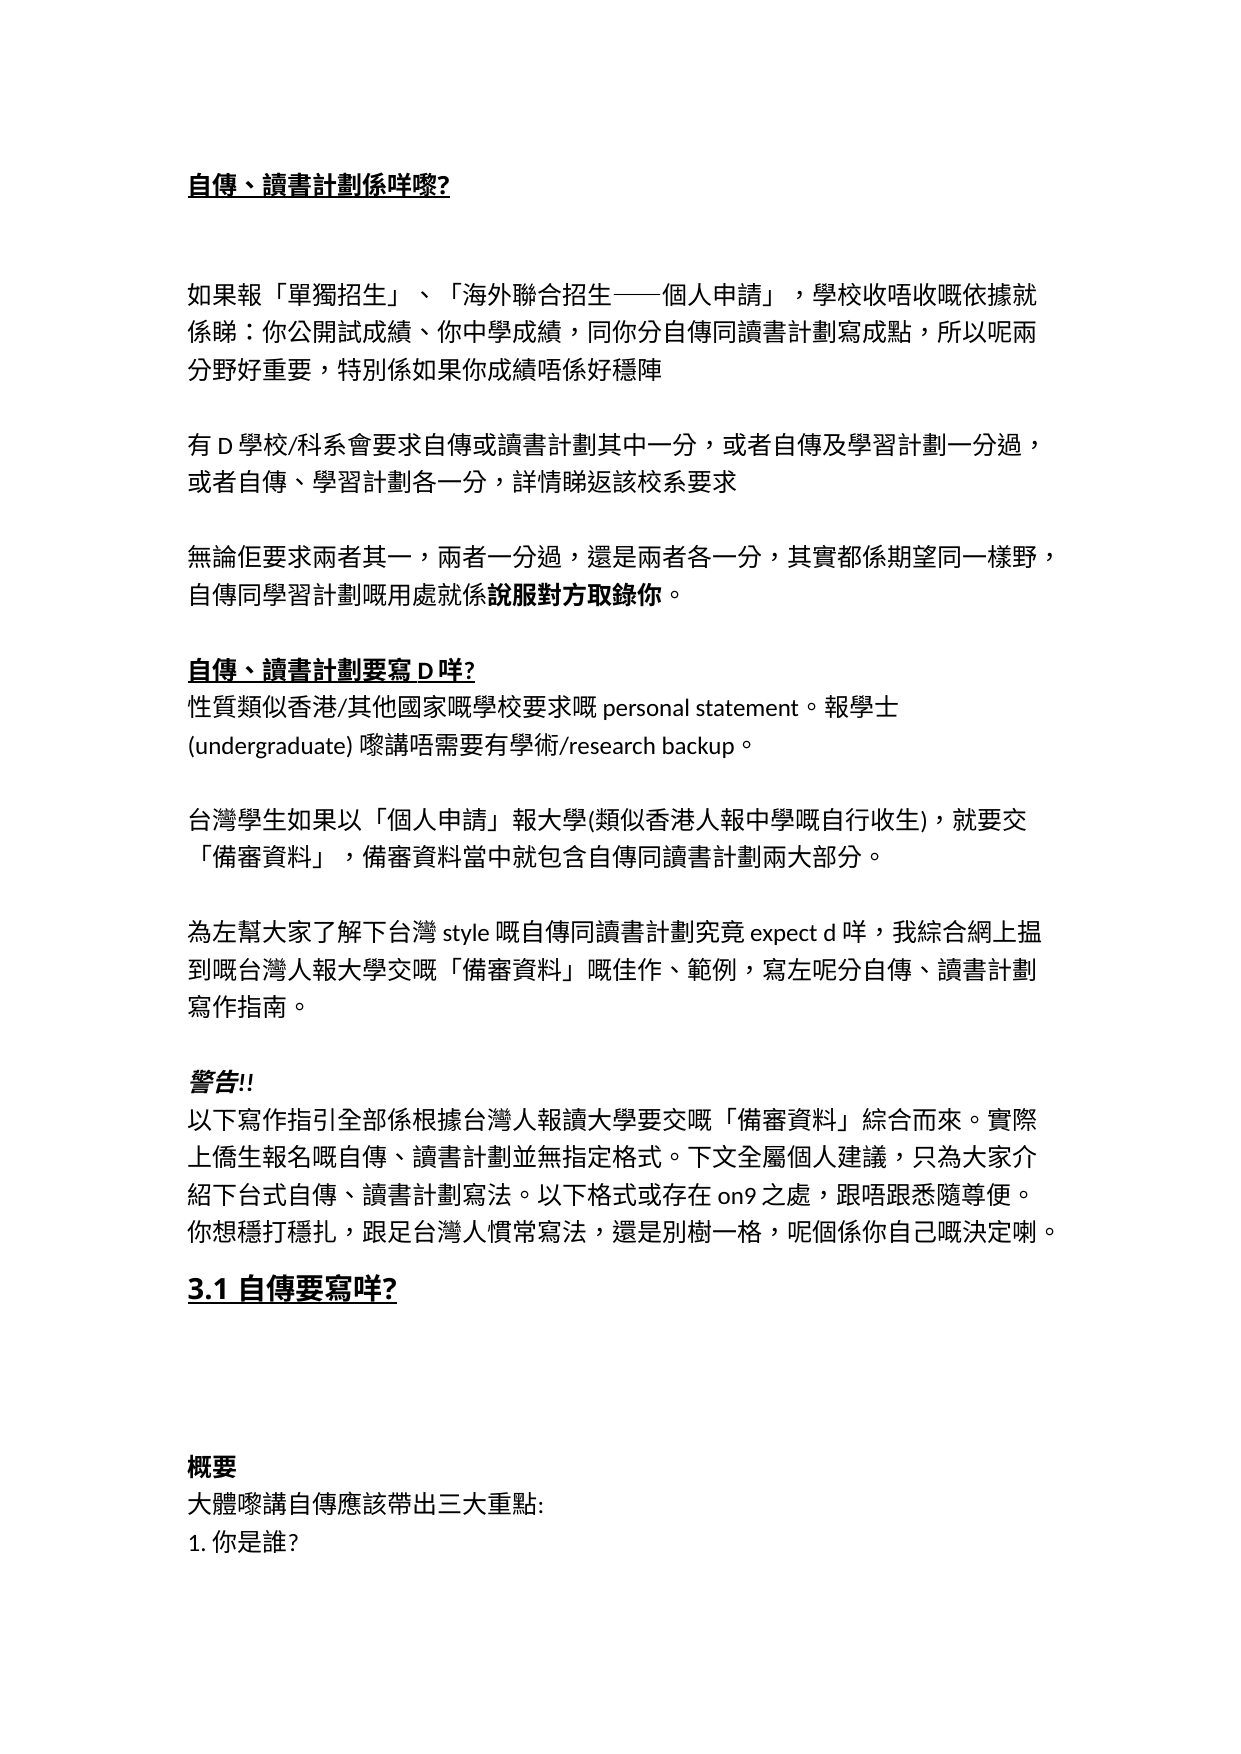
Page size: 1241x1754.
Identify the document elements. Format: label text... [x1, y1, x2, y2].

text 為左幫大家了解下台灣style嘅自傳同讀書計劃究竟expect d 咩，我綜合網上揾到嘅台灣人報大學交嘅「備審資料」嘅佳作、範例，寫左呢分自傳、讀書計劃寫作指南。 [187, 912, 1053, 1024]
text 概要 [187, 1447, 1053, 1484]
text 如果報「單獨招生」、「海外聯合招生——個人申請」，學校收唔收嘅依據就係睇：你公開試成績、你中學成績，同你分自傳同讀書計劃寫成點，所以呢兩分野好重要，特別係如果你成績唔係好穩陣 [187, 274, 1053, 387]
text 性質類似香港/其他國家嘅學校要求嘅personal statement。報學士(undergraduate) 嚟講唔需要有學術/research backup。 [187, 687, 1053, 762]
text 自傳、讀書計劃要寫D咩? [187, 649, 1053, 687]
subtitle 3.1 自傳要寫咩? [187, 1249, 1053, 1324]
text 有D學校/科系會要求自傳或讀書計劃其中一分，或者自傳及學習計劃一分過，或者自傳、學習計劃各一分，詳情睇返該校系要求 [187, 424, 1053, 499]
text 大體嚟講自傳應該帶出三大重點: [187, 1484, 1053, 1522]
subtitle 自傳、讀書計劃係咩嚟? [187, 164, 1053, 202]
text 無論佢要求兩者其一，兩者一分過，還是兩者各一分，其實都係期望同一樣野，自傳同學習計劃嘅用處就係說服對方取錄你。 [187, 537, 1053, 612]
text 台灣學生如果以「個人申請」報大學(類似香港人報中學嘅自行收生)，就要交「備審資料」，備審資料當中就包含自傳同讀書計劃兩大部分。 [187, 799, 1053, 874]
text 以下寫作指引全部係根據台灣人報讀大學要交嘅「備審資料」綜合而來。實際上僑生報名嘅自傳、讀書計劃並無指定格式。下文全屬個人建議，只為大家介紹下台式自傳、讀書計劃寫法。以下格式或存在on9之處，跟唔跟悉隨尊便。你想穩打穩扎，跟足台灣人慣常寫法，還是別樹一格，呢個係你自己嘅決定喇。 [187, 1099, 1053, 1249]
text 1. 你是誰? [187, 1522, 1053, 1559]
text 警告!! [187, 1062, 1053, 1099]
